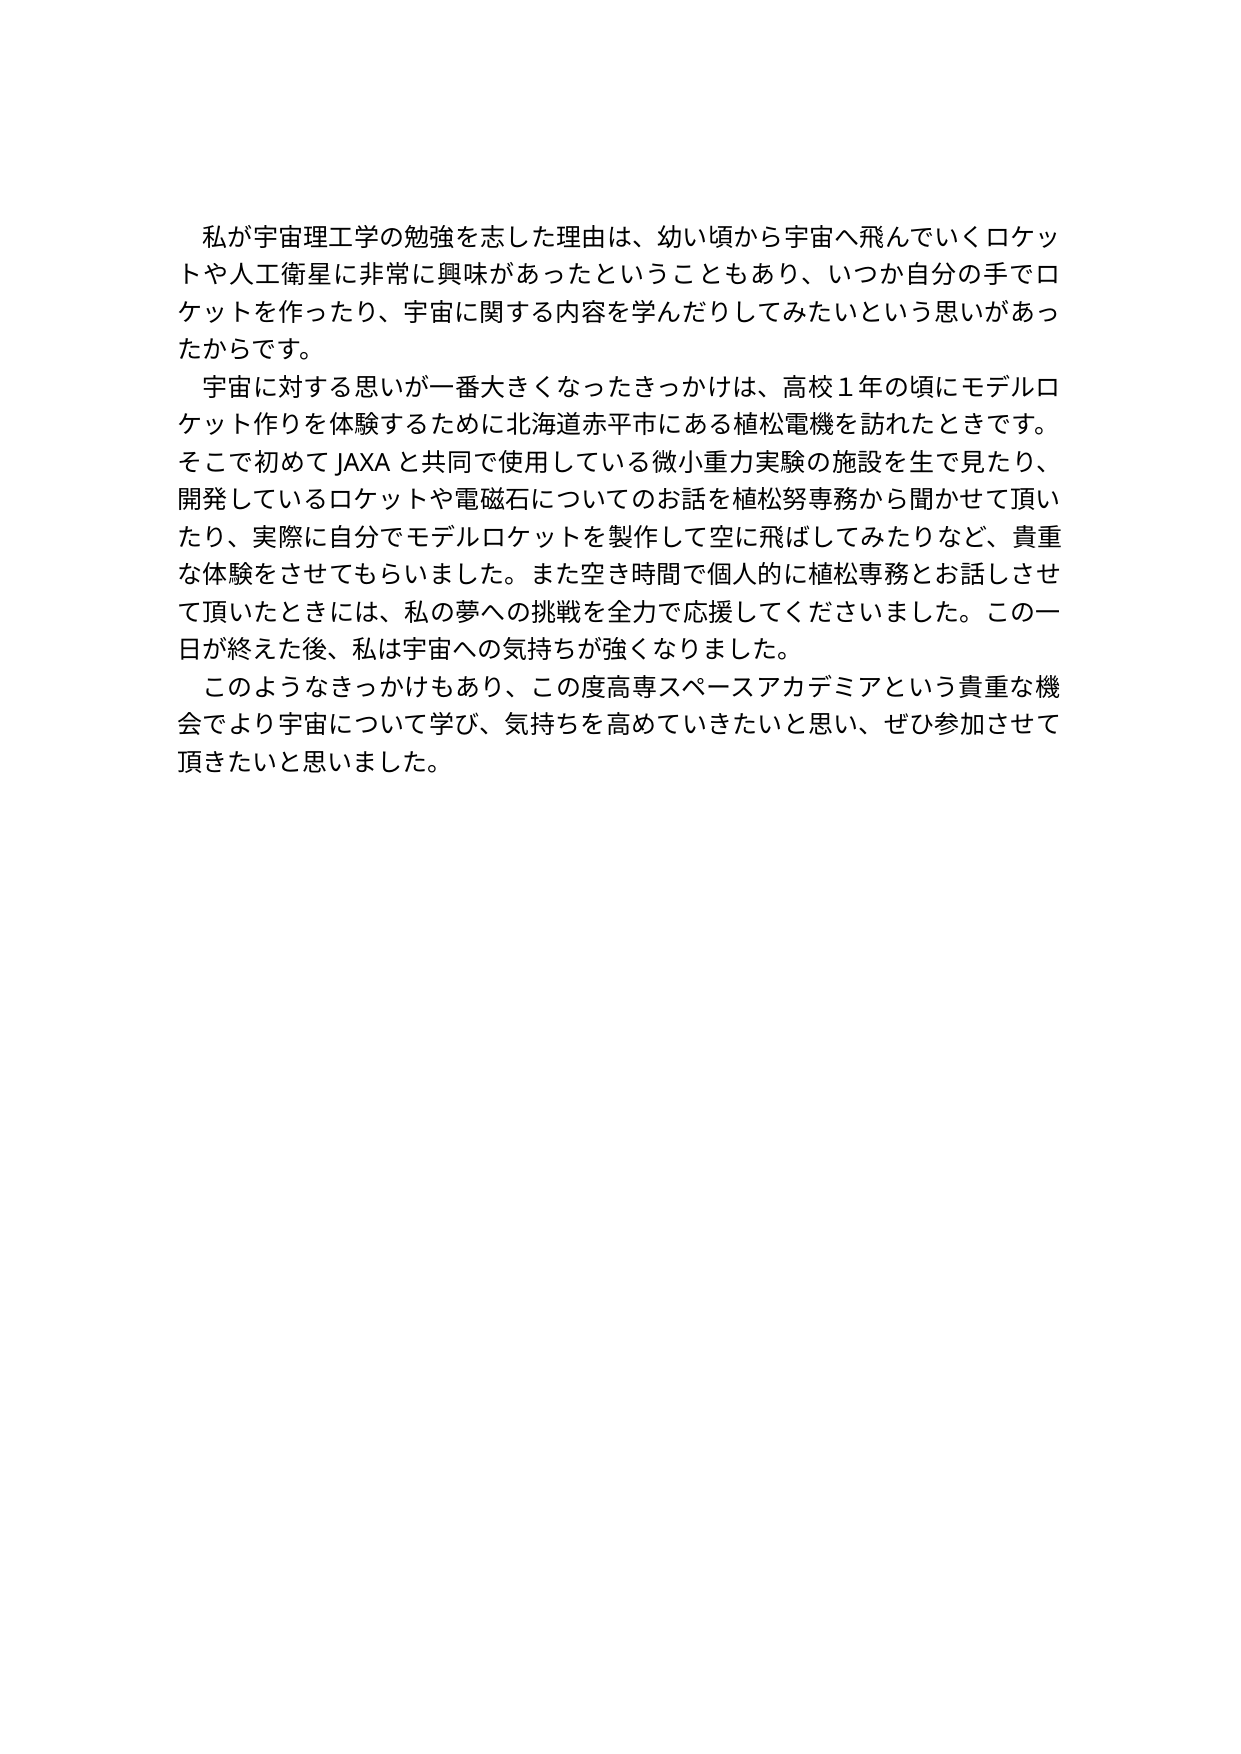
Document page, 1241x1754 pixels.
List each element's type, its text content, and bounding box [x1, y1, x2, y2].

text このようなきっかけもあり、この度高専スペースアカデミアという貴重な機会でより宇宙について学び、気持ちを高めていきたいと思い、ぜひ参加させて頂きたいと思いました。 [177, 667, 1063, 779]
text 私が宇宙理工学の勉強を志した理由は、幼い頃から宇宙へ飛んでいくロケットや人工衛星に非常に興味があったということもあり、いつか自分の手でロケットを作ったり、宇宙に関する内容を学んだりしてみたいという思いがあったからです。 [177, 217, 1063, 367]
text 宇宙に対する思いが一番大きくなったきっかけは、高校１年の頃にモデルロケット作りを体験するために北海道赤平市にある植松電機を訪れたときです。そこで初めてJAXAと共同で使用している微小重力実験の施設を生で見たり、開発しているロケットや電磁石についてのお話を植松努専務から聞かせて頂いたり、実際に自分でモデルロケットを製作して空に飛ばしてみたりなど、貴重な体験をさせてもらいました。また空き時間で個人的に植松専務とお話しさせて頂いたときには、私の夢への挑戦を全力で応援してくださいました。この一日が終えた後、私は宇宙への気持ちが強くなりました。 [177, 367, 1063, 667]
